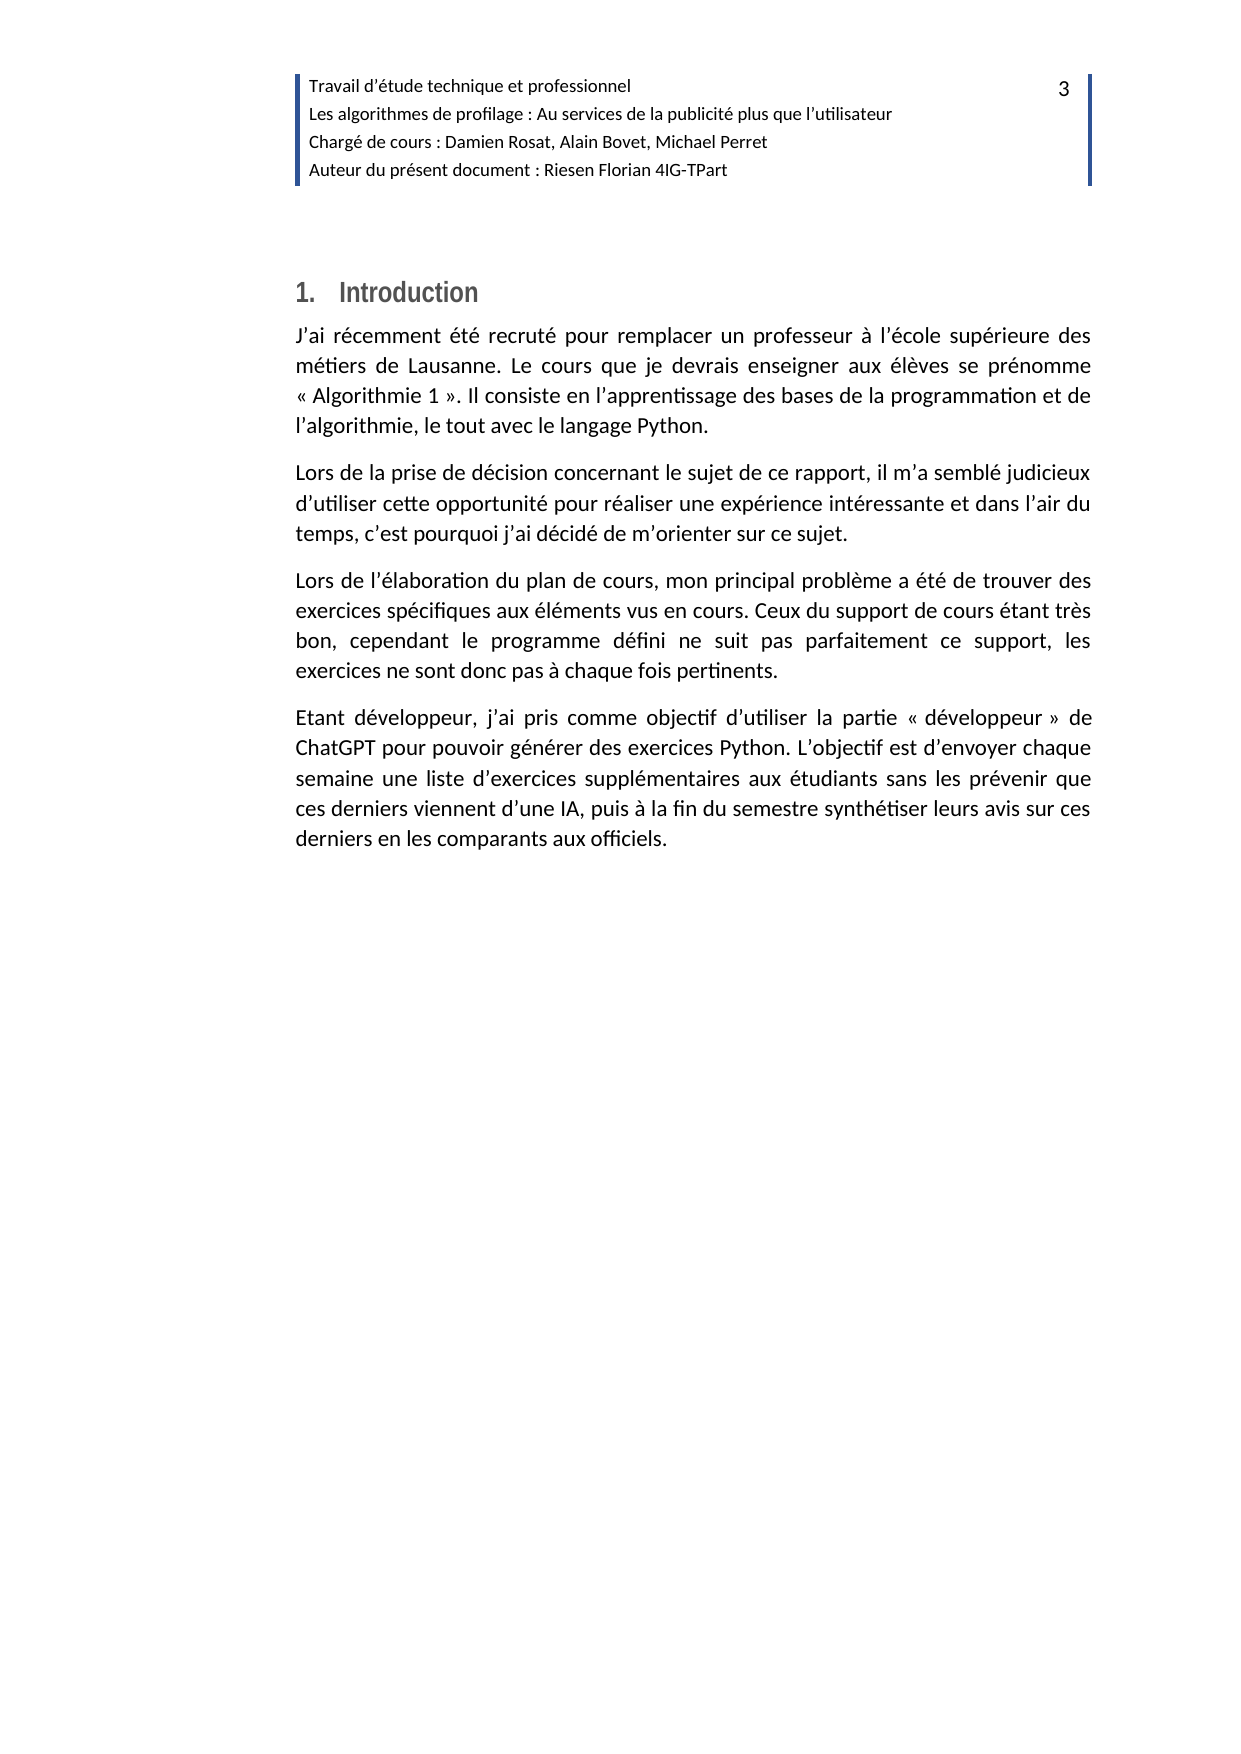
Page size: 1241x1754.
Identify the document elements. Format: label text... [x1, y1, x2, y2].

text Lors de l’élaboration du plan de cours, mon principal problème a été de trouver des exercices spécifiques aux éléments vus en cours. Ceux du support de cours étant très bon, cependant le programme défini ne suit pas parfaitement ce support, les exercices ne sont donc pas à chaque fois pertinents. [295, 566, 1092, 684]
text Etant développeur, j’ai pris comme objectif d’utiliser la partie « développeur » de ChatGPT pour pouvoir générer des exercices Python. L’objectif est d’envoyer chaque semaine une liste d’exercices supplémentaires aux étudiants sans les prévenir que ces derniers viennent d’une IA, puis à la fin du semestre synthétiser leurs avis sur ces derniers en les comparants aux officiels. [295, 703, 1092, 852]
subtitle Introduction [295, 275, 1092, 308]
text Lors de la prise de décision concernant le sujet de ce rapport, il m’a semblé judicieux d’utiliser cette opportunité pour réaliser une expérience intéressante et dans l’air du temps, c’est pourquoi j’ai décidé de m’orienter sur ce sujet. [295, 458, 1092, 547]
text J’ai récemment été recruté pour remplacer un professeur à l’école supérieure des métiers de Lausanne. Le cours que je devrais enseigner aux élèves se prénomme « Algorithmie 1 ». Il consiste en l’apprentissage des bases de la programmation et de l’algorithmie, le tout avec le langage Python. [295, 321, 1092, 439]
